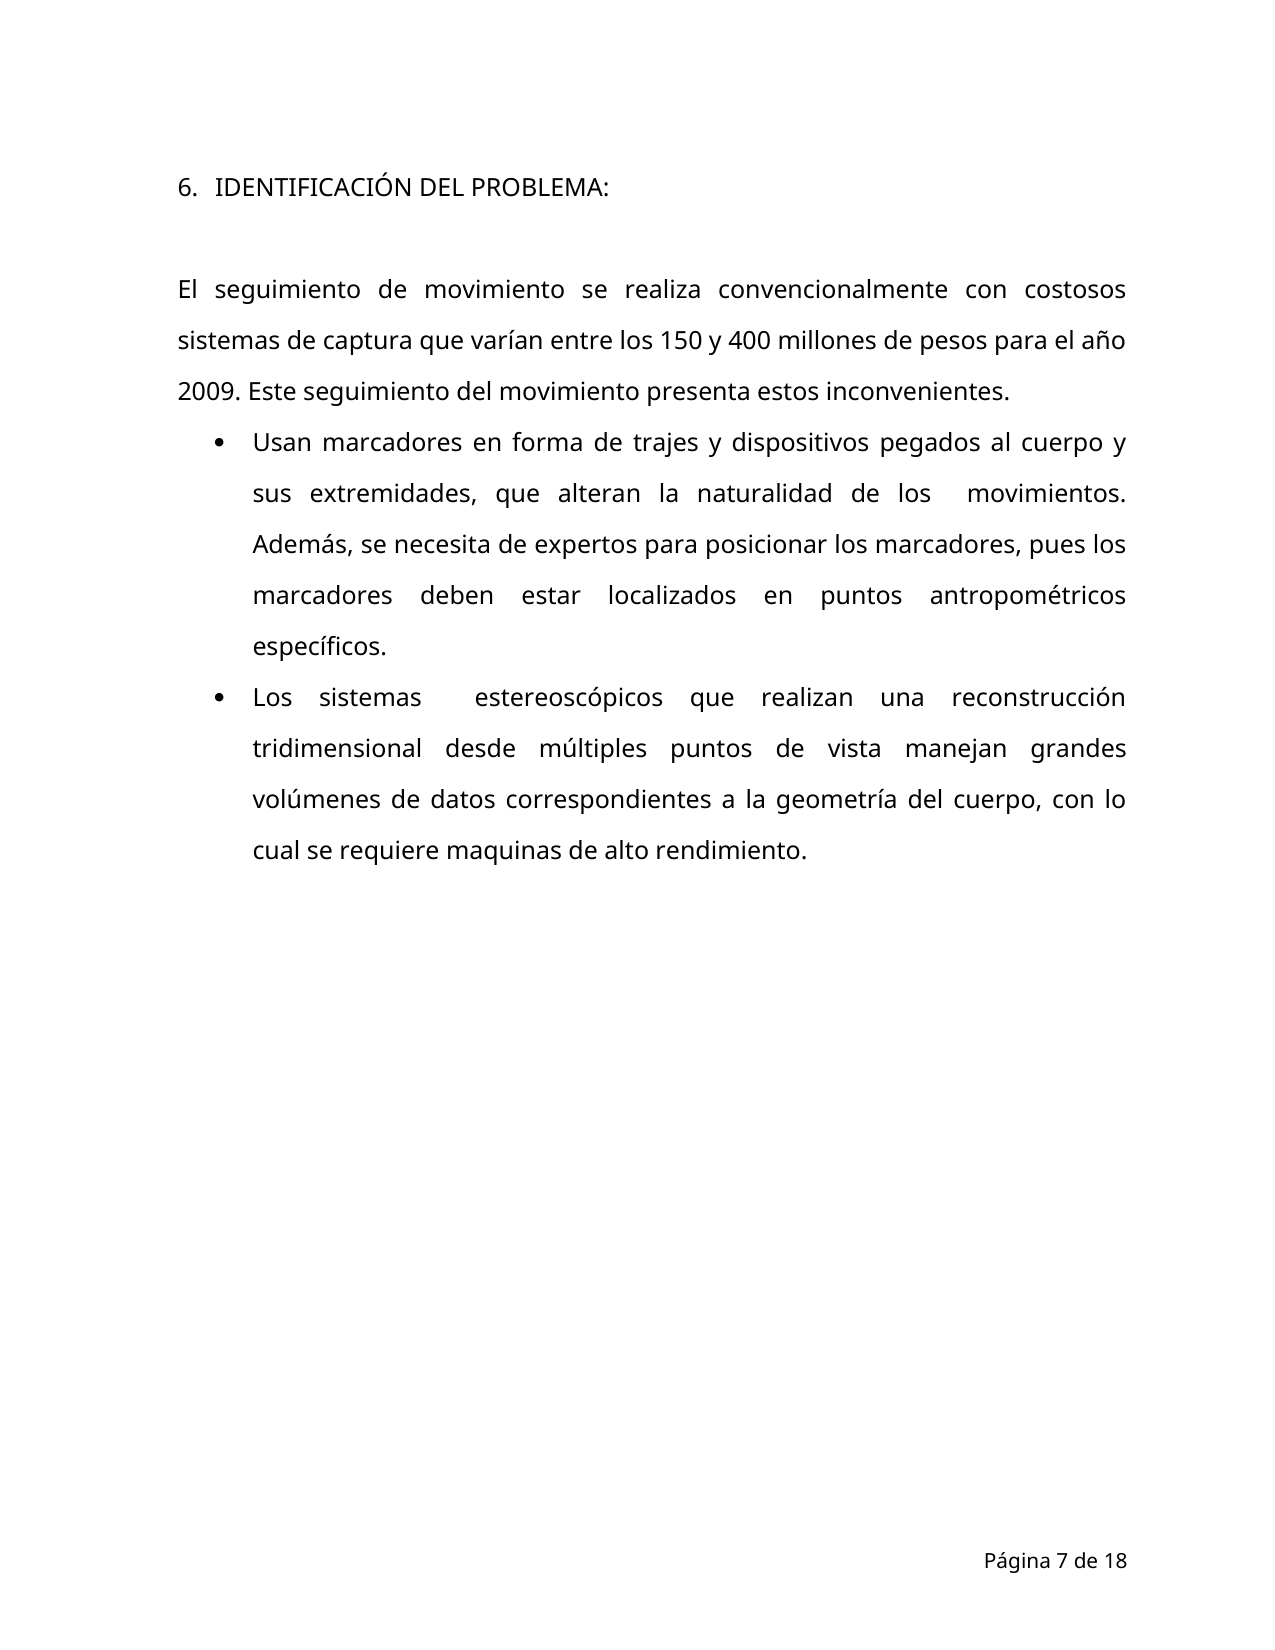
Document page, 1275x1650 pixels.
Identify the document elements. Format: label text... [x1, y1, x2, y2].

list IDENTIFICACIÓN DEL PROBLEMA: [177, 169, 1127, 203]
list Usan marcadores en forma de trajes y dispositivos pegados al cuerpo y sus extremidades, que alteran la naturalidad de los movimientos. Además, se necesita de expertos para posicionar los marcadores, pues los marcadores deben estar localizados en puntos antropométricos específicos. [215, 424, 1127, 663]
list Los sistemas estereoscópicos que realizan una reconstrucción tridimensional desde múltiples puntos de vista manejan grandes volúmenes de datos correspondientes a la geometría del cuerpo, con lo cual se requiere maquinas de alto rendimiento. [215, 679, 1127, 867]
text El seguimiento de movimiento se realiza convencionalmente con costosos sistemas de captura que varían entre los 150 y 400 millones de pesos para el año 2009. Este seguimiento del movimiento presenta estos inconvenientes. [177, 271, 1127, 407]
